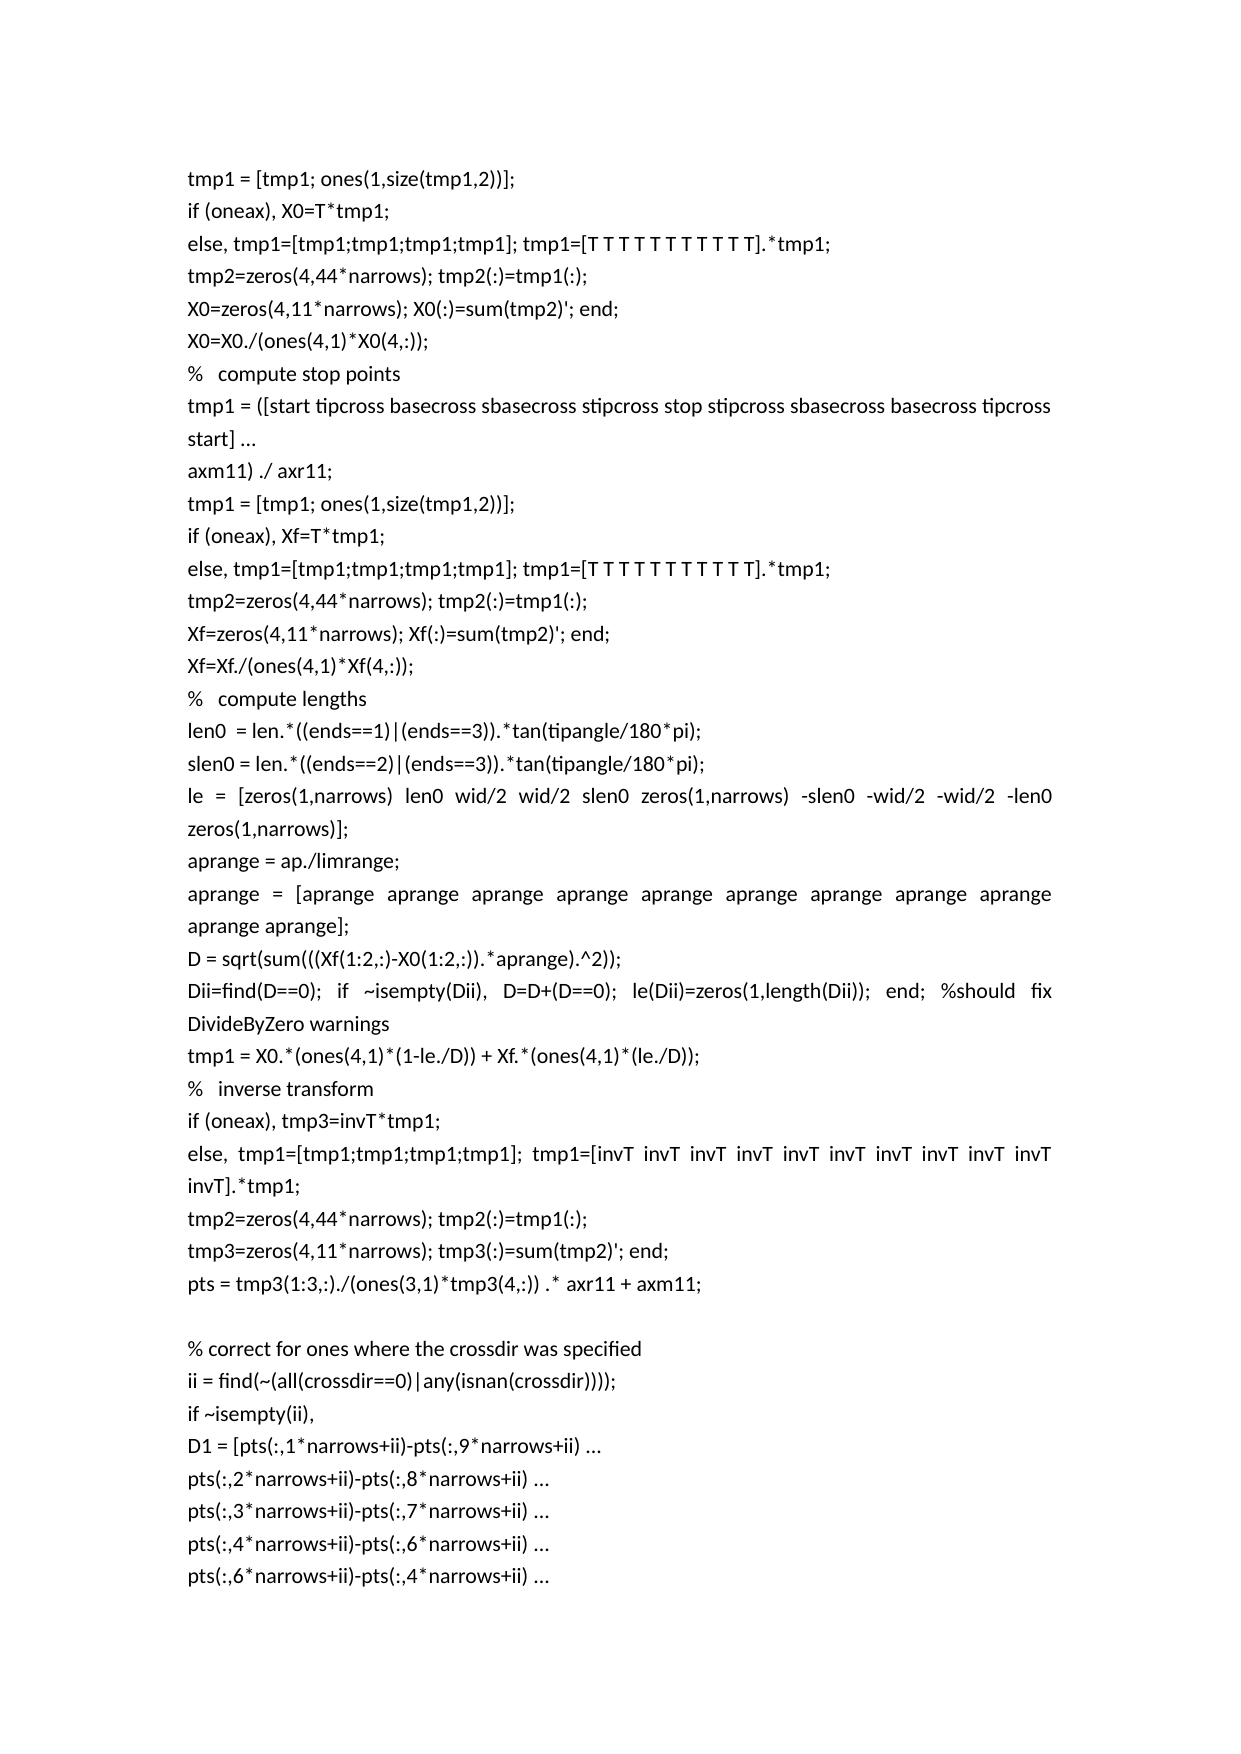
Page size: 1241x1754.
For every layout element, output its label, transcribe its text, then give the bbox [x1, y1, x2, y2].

text if (oneax), Xf=T*tmp1; [187, 519, 1053, 552]
text % compute lengths [187, 682, 1053, 714]
text else, tmp1=[tmp1;tmp1;tmp1;tmp1]; tmp1=[T T T T T T T T T T T].*tmp1; [187, 227, 1053, 259]
text X0=zeros(4,11*narrows); X0(:)=sum(tmp2)'; end; [187, 292, 1053, 324]
text X0=X0./(ones(4,1)*X0(4,:)); [187, 324, 1053, 357]
text % correct for ones where the crossdir was specified [187, 1332, 1053, 1364]
text if (oneax), tmp3=invT*tmp1; [187, 1104, 1053, 1137]
text if ~isempty(ii), [187, 1397, 1053, 1429]
text pts(:,4*narrows+ii)-pts(:,6*narrows+ii) ... [187, 1527, 1053, 1559]
text pts(:,6*narrows+ii)-pts(:,4*narrows+ii) ... [187, 1559, 1053, 1592]
text D = sqrt(sum(((Xf(1:2,:)-X0(1:2,:)).*aprange).^2)); [187, 942, 1053, 974]
text pts(:,3*narrows+ii)-pts(:,7*narrows+ii) ... [187, 1494, 1053, 1527]
text Xf=Xf./(ones(4,1)*Xf(4,:)); [187, 649, 1053, 682]
text slen0 = len.*((ends==2)|(ends==3)).*tan(tipangle/180*pi); [187, 747, 1053, 779]
text tmp2=zeros(4,44*narrows); tmp2(:)=tmp1(:); [187, 584, 1053, 617]
text else, tmp1=[tmp1;tmp1;tmp1;tmp1]; tmp1=[invT invT invT invT invT invT invT invT invT invT invT].*tmp1; [187, 1137, 1053, 1202]
text aprange = [aprange aprange aprange aprange aprange aprange aprange aprange aprange aprange aprange]; [187, 877, 1053, 942]
text aprange = ap./limrange; [187, 844, 1053, 877]
text tmp2=zeros(4,44*narrows); tmp2(:)=tmp1(:); [187, 1202, 1053, 1234]
text tmp3=zeros(4,11*narrows); tmp3(:)=sum(tmp2)'; end; [187, 1234, 1053, 1267]
text pts(:,2*narrows+ii)-pts(:,8*narrows+ii) ... [187, 1462, 1053, 1494]
text tmp1 = ([start tipcross basecross sbasecross stipcross stop stipcross sbasecross basecross tipcross start] ... [187, 389, 1053, 454]
text % compute stop points [187, 357, 1053, 389]
text Xf=zeros(4,11*narrows); Xf(:)=sum(tmp2)'; end; [187, 617, 1053, 649]
text Dii=find(D==0); if ~isempty(Dii), D=D+(D==0); le(Dii)=zeros(1,length(Dii)); end; %should fix DivideByZero warnings [187, 974, 1053, 1039]
text len0 = len.*((ends==1)|(ends==3)).*tan(tipangle/180*pi); [187, 714, 1053, 747]
text tmp1 = [tmp1; ones(1,size(tmp1,2))]; [187, 162, 1053, 194]
text else, tmp1=[tmp1;tmp1;tmp1;tmp1]; tmp1=[T T T T T T T T T T T].*tmp1; [187, 552, 1053, 584]
text tmp1 = [tmp1; ones(1,size(tmp1,2))]; [187, 487, 1053, 519]
text tmp1 = X0.*(ones(4,1)*(1-le./D)) + Xf.*(ones(4,1)*(le./D)); [187, 1039, 1053, 1072]
text tmp2=zeros(4,44*narrows); tmp2(:)=tmp1(:); [187, 259, 1053, 292]
text ii = find(~(all(crossdir==0)|any(isnan(crossdir)))); [187, 1364, 1053, 1397]
text pts = tmp3(1:3,:)./(ones(3,1)*tmp3(4,:)) .* axr11 + axm11; [187, 1267, 1053, 1299]
text % inverse transform [187, 1072, 1053, 1104]
text D1 = [pts(:,1*narrows+ii)-pts(:,9*narrows+ii) ... [187, 1429, 1053, 1462]
text if (oneax), X0=T*tmp1; [187, 194, 1053, 227]
text le = [zeros(1,narrows) len0 wid/2 wid/2 slen0 zeros(1,narrows) -slen0 -wid/2 -wid/2 -len0 zeros(1,narrows)]; [187, 779, 1053, 844]
text axm11) ./ axr11; [187, 454, 1053, 487]
